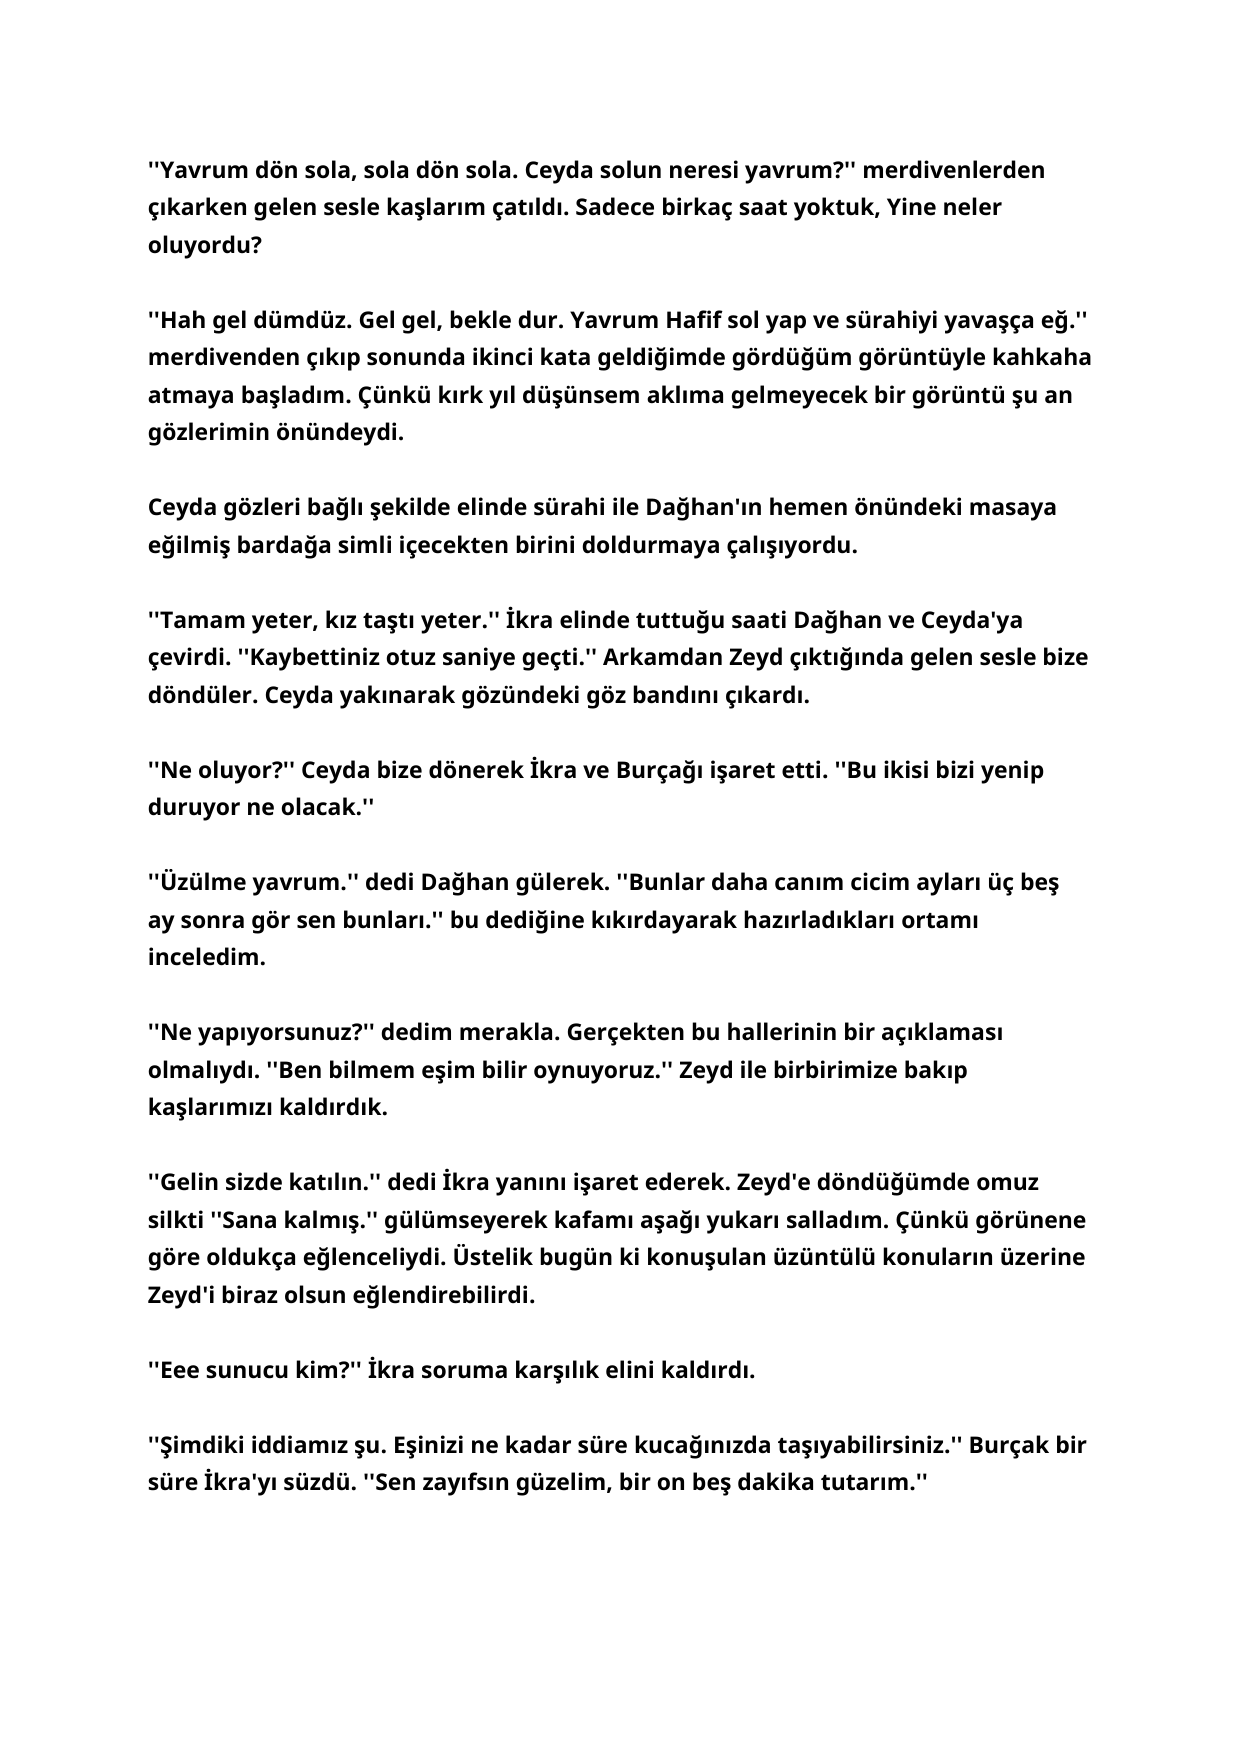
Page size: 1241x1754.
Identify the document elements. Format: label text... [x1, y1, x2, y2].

text ''Gelin sizde katılın.'' dedi İkra yanını işaret ederek. Zeyd'e döndüğümde omuz silkti ''Sana kalmış.'' gülümseyerek kafamı aşağı yukarı salladım. Çünkü görünene göre oldukça eğlenceliydi. Üstelik bugün ki konuşulan üzüntülü konuların üzerine Zeyd'i biraz olsun eğlendirebilirdi. [148, 1160, 1093, 1310]
text ''Şimdiki iddiamız şu. Eşinizi ne kadar süre kucağınızda taşıyabilirsiniz.'' Burçak bir süre İkra'yı süzdü. ''Sen zayıfsın güzelim, bir on beş dakika tutarım.'' [148, 1423, 1093, 1498]
text Ceyda gözleri bağlı şekilde elinde sürahi ile Dağhan'ın hemen önündeki masaya eğilmiş bardağa simli içecekten birini doldurmaya çalışıyordu. [148, 485, 1093, 560]
text ''Ne yapıyorsunuz?'' dedim merakla. Gerçekten bu hallerinin bir açıklaması olmalıydı. ''Ben bilmem eşim bilir oynuyoruz.'' Zeyd ile birbirimize bakıp kaşlarımızı kaldırdık. [148, 1010, 1093, 1123]
text ''Tamam yeter, kız taştı yeter.'' İkra elinde tuttuğu saati Dağhan ve Ceyda'ya çevirdi. ''Kaybettiniz otuz saniye geçti.'' Arkamdan Zeyd çıktığında gelen sesle bize döndüler. Ceyda yakınarak gözündeki göz bandını çıkardı. [148, 598, 1093, 710]
text ''Üzülme yavrum.'' dedi Dağhan gülerek. ''Bunlar daha canım cicim ayları üç beş ay sonra gör sen bunları.'' bu dediğine kıkırdayarak hazırladıkları ortamı inceledim. [148, 860, 1093, 973]
text ''Ne oluyor?'' Ceyda bize dönerek İkra ve Burçağı işaret etti. ''Bu ikisi bizi yenip duruyor ne olacak.'' [148, 748, 1093, 823]
text ''Yavrum dön sola, sola dön sola. Ceyda solun neresi yavrum?'' merdivenlerden çıkarken gelen sesle kaşlarım çatıldı. Sadece birkaç saat yoktuk, Yine neler oluyordu? [148, 148, 1093, 260]
text ''Eee sunucu kim?'' İkra soruma karşılık elini kaldırdı. [148, 1348, 1093, 1385]
text ''Hah gel dümdüz. Gel gel, bekle dur. Yavrum Hafif sol yap ve sürahiyi yavaşça eğ.'' merdivenden çıkıp sonunda ikinci kata geldiğimde gördüğüm görüntüyle kahkaha atmaya başladım. Çünkü kırk yıl düşünsem aklıma gelmeyecek bir görüntü şu an gözlerimin önündeydi. [148, 298, 1093, 448]
